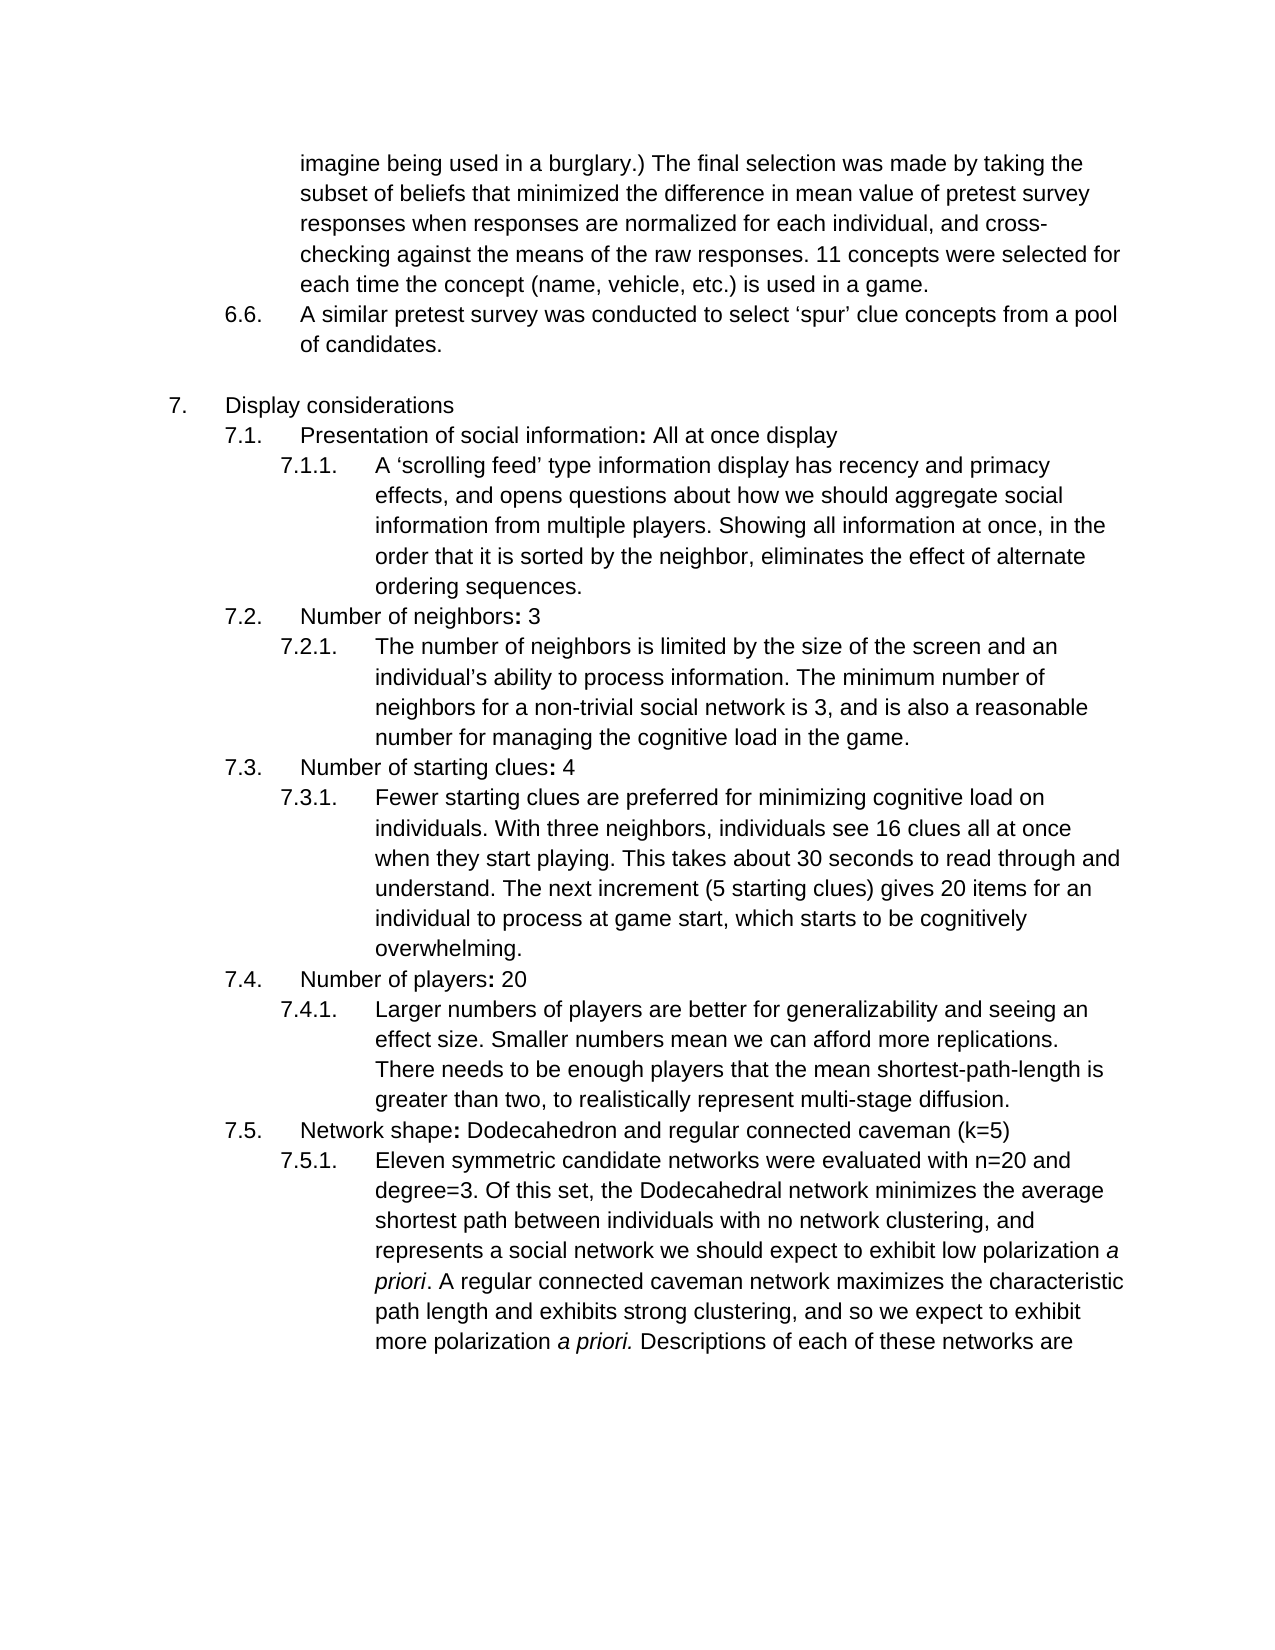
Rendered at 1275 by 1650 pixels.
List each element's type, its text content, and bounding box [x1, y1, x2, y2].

list Number of starting clues: 4 [262, 754, 1125, 781]
list Number of players: 20 [262, 966, 1125, 992]
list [262, 150, 1125, 297]
list A ‘scrolling feed’ type information display has recency and primacy effects, and opens questions about how we should aggregate social information from multiple players. Showing all information at once, in the order that it is sorted by the neighbor, eliminates the effect of alternate ordering sequences. [337, 452, 1125, 599]
list Presentation of social information: All at once display [262, 422, 1125, 448]
list A similar pretest survey was conducted to select ‘spur’ clue concepts from a pool of candidates. [262, 301, 1125, 358]
list Larger numbers of players are better for generalizability and seeing an effect size. Smaller numbers mean we can afford more replications. There needs to be enough players that the mean shortest-path-length is greater than two, to realistically represent multi-stage diffusion. [337, 996, 1125, 1113]
list Fewer starting clues are preferred for minimizing cognitive load on individuals. With three neighbors, individuals see 16 clues all at once when they start playing. This takes about 30 seconds to read through and understand. The next increment (5 starting clues) gives 20 items for an individual to process at game start, which starts to be cognitively overwhelming. [337, 784, 1125, 962]
list Network shape: Dodecahedron and regular connected caveman (k=5) [262, 1117, 1125, 1143]
list Display considerations [187, 392, 1125, 418]
list Number of neighbors: 3 [262, 603, 1125, 629]
list The number of neighbors is limited by the size of the screen and an individual’s ability to process information. The minimum number of neighbors for a non-trivial social network is 3, and is also a reasonable number for managing the cognitive load in the game. [337, 633, 1125, 750]
